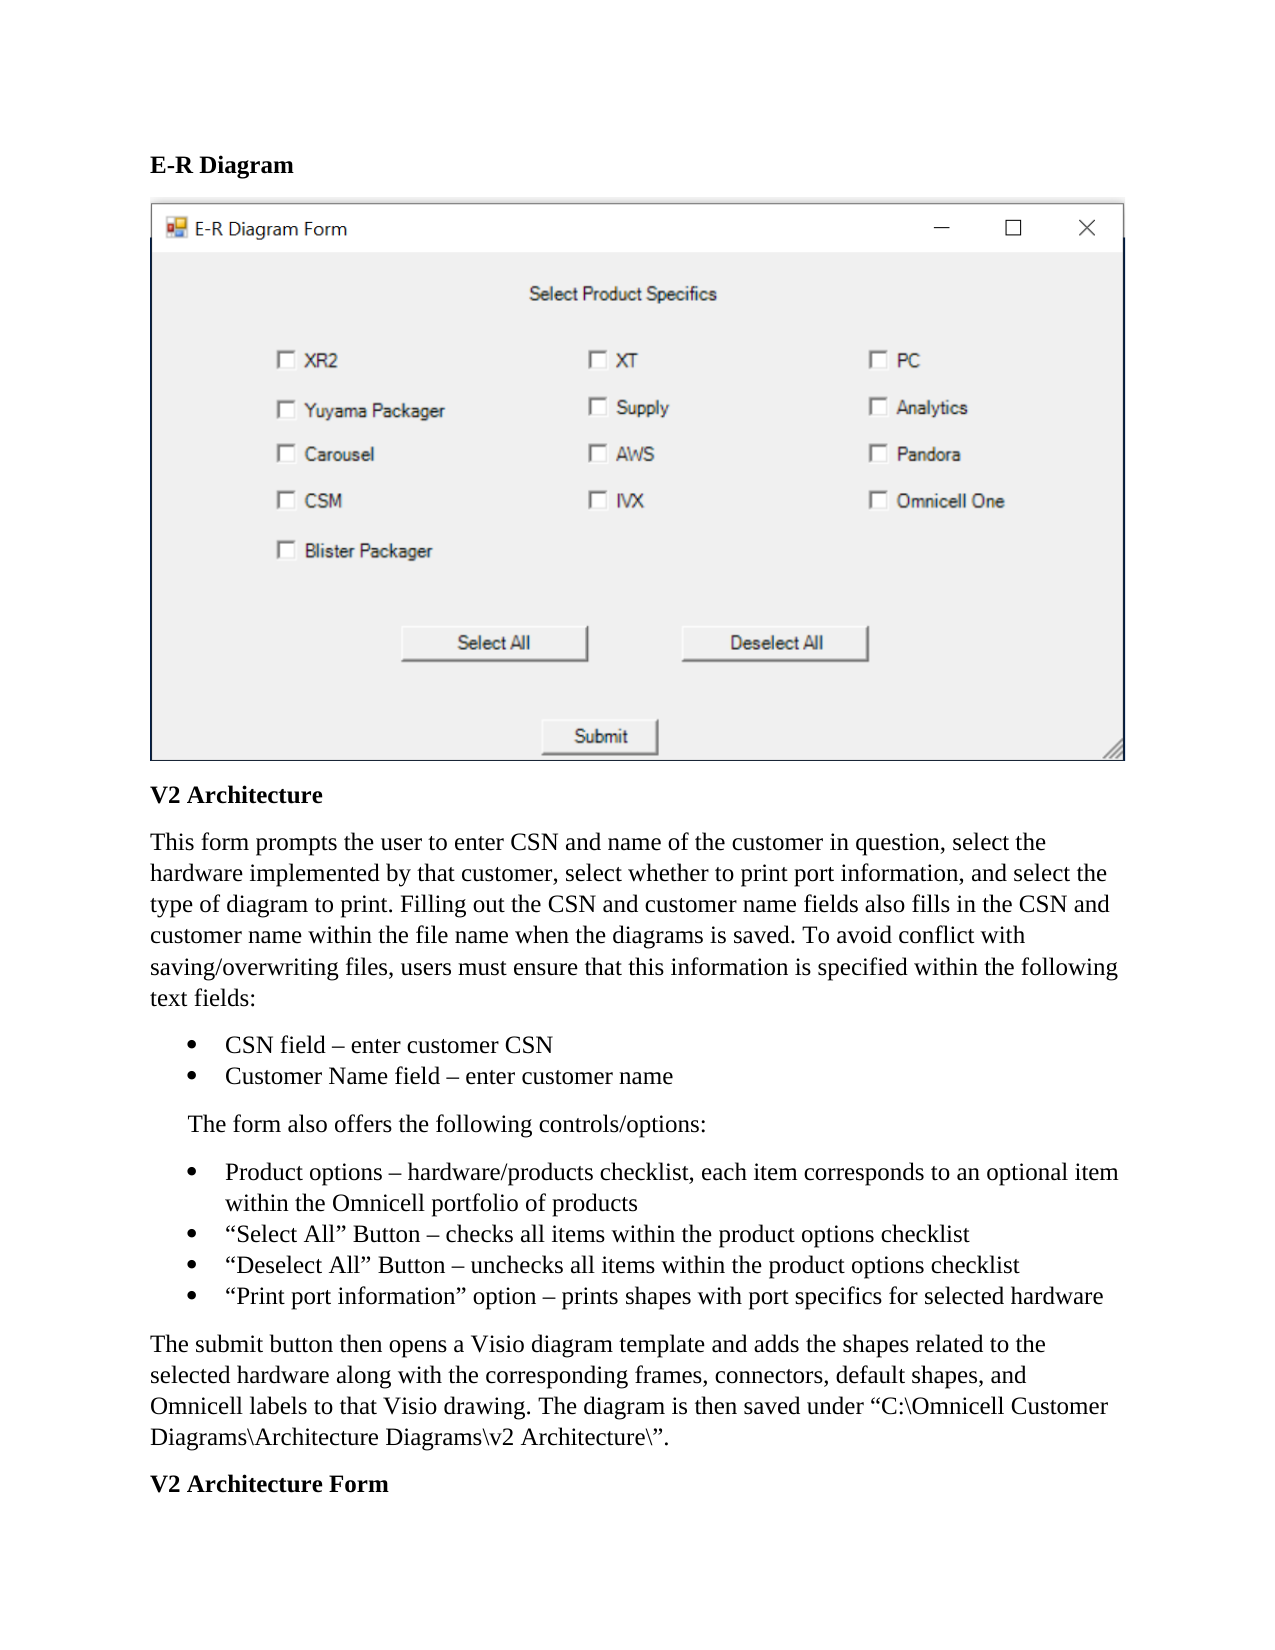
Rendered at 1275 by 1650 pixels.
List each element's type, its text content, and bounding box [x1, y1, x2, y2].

text The submit button then opens a Visio diagram template and adds the shapes related to the selected hardware along with the corresponding frames, connectors, default shapes, and Omnicell labels to that Visio drawing. The diagram is then saved under “C:\Omnicell Customer Diagrams\Architecture Diagrams\v2 Architecture\”. [150, 1329, 1125, 1451]
list CSN field – enter customer CSN [187, 1030, 1125, 1059]
list “Print port information” option – prints shapes with port specifics for selected hardware [187, 1281, 1125, 1310]
list “Select All” Button – checks all items within the product options checklist [187, 1219, 1125, 1248]
text V2 Architecture [150, 780, 1125, 808]
list “Deselect All” Button – unchecks all items within the product options checklist [187, 1250, 1125, 1279]
list Customer Name field – enter customer name [187, 1061, 1125, 1090]
list Product options – hardware/products checklist, each item corresponds to an optional item within the Omnicell portfolio of products [187, 1157, 1125, 1217]
text The form also offers the following controls/options: [187, 1109, 1125, 1138]
text V2 Architecture Form [150, 1469, 1125, 1498]
picture [150, 197, 1125, 761]
text This form prompts the user to enter CSN and name of the customer in question, select the hardware implemented by that customer, select whether to print port information, and select the type of diagram to print. Filling out the CSN and customer name fields also fills in the CSN and customer name within the file name when the diagrams is saved. To avoid conflict with saving/overwriting files, users must ensure that this information is specified within the following text fields: [150, 827, 1125, 1011]
text E-R Diagram [150, 150, 1125, 179]
